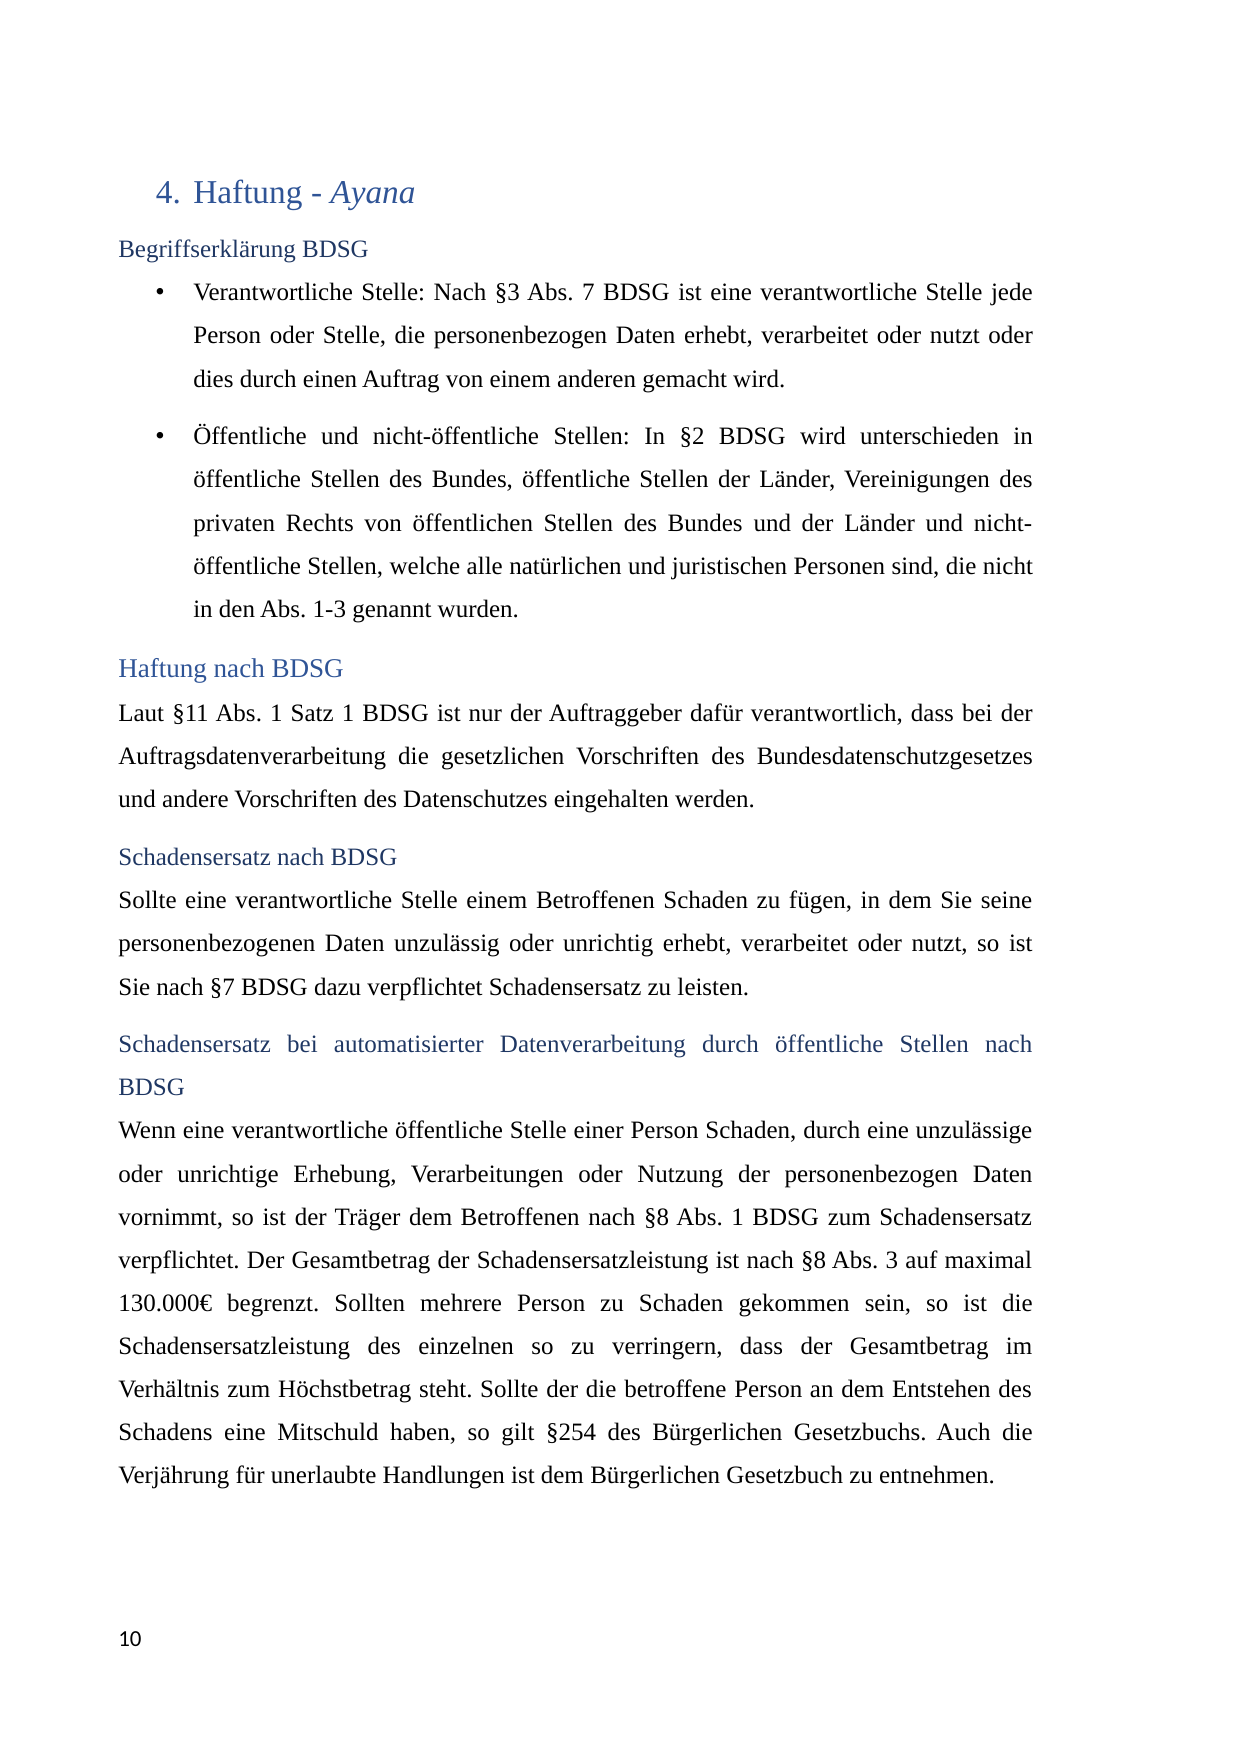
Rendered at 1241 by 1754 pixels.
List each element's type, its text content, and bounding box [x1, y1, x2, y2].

text Sollte eine verantwortliche Stelle einem Betroffenen Schaden zu fügen, in dem Sie seine personenbezogenen Daten unzulässig oder unrichtig erhebt, verarbeitet oder nutzt, so ist Sie nach §7 BDSG dazu verpflichtet Schadensersatz zu leisten. [118, 885, 1033, 1000]
subtitle Schadensersatz nach BDSG [118, 842, 1033, 871]
list Verantwortliche Stelle: Nach §3 Abs. 7 BDSG ist eine verantwortliche Stelle jede Person oder Stelle, die personenbezogen Daten erhebt, verarbeitet oder nutzt oder dies durch einen Auftrag von einem anderen gemacht wird. [156, 277, 1033, 392]
text Laut §11 Abs. 1 Satz 1 BDSG ist nur der Auftraggeber dafür verantwortlich, dass bei der Auftragsdatenverarbeitung die gesetzlichen Vorschriften des Bundesdatenschutzgesetzes und andere Vorschriften des Datenschutzes eingehalten werden. [118, 698, 1033, 813]
subtitle Haftung nach BDSG [118, 652, 1033, 683]
text Wenn eine verantwortliche öffentliche Stelle einer Person Schaden, durch eine unzulässige oder unrichtige Erhebung, Verarbeitungen oder Nutzung der personenbezogen Daten vornimmt, so ist der Träger dem Betroffenen nach §8 Abs. 1 BDSG zum Schadensersatz verpflichtet. Der Gesamtbetrag der Schadensersatzleistung ist nach §8 Abs. 3 auf maximal 130.000€ begrenzt. Sollten mehrere Person zu Schaden gekommen sein, so ist die Schadensersatzleistung des einzelnen so zu verringern, dass der Gesamtbetrag im Verhältnis zum Höchstbetrag steht. Sollte der die betroffene Person an dem Entstehen des Schadens eine Mitschuld haben, so gilt §254 des Bürgerlichen Gesetzbuchs. Auch die Verjährung für unerlaubte Handlungen ist dem Bürgerlichen Gesetzbuch zu entnehmen. [118, 1116, 1033, 1489]
subtitle Haftung - Ayana [156, 173, 1033, 211]
subtitle Begriffserklärung BDSG [118, 234, 1033, 263]
subtitle Schadensersatz bei automatisierter Datenverarbeitung durch öffentliche Stellen nach BDSG [118, 1029, 1033, 1101]
list Öffentliche und nicht-öffentliche Stellen: In §2 BDSG wird unterschieden in öffentliche Stellen des Bundes, öffentliche Stellen der Länder, Vereinigungen des privaten Rechts von öffentlichen Stellen des Bundes und der Länder und nicht-öffentliche Stellen, welche alle natürlichen und juristischen Personen sind, die nicht in den Abs. 1-3 genannt wurden. [156, 421, 1033, 623]
